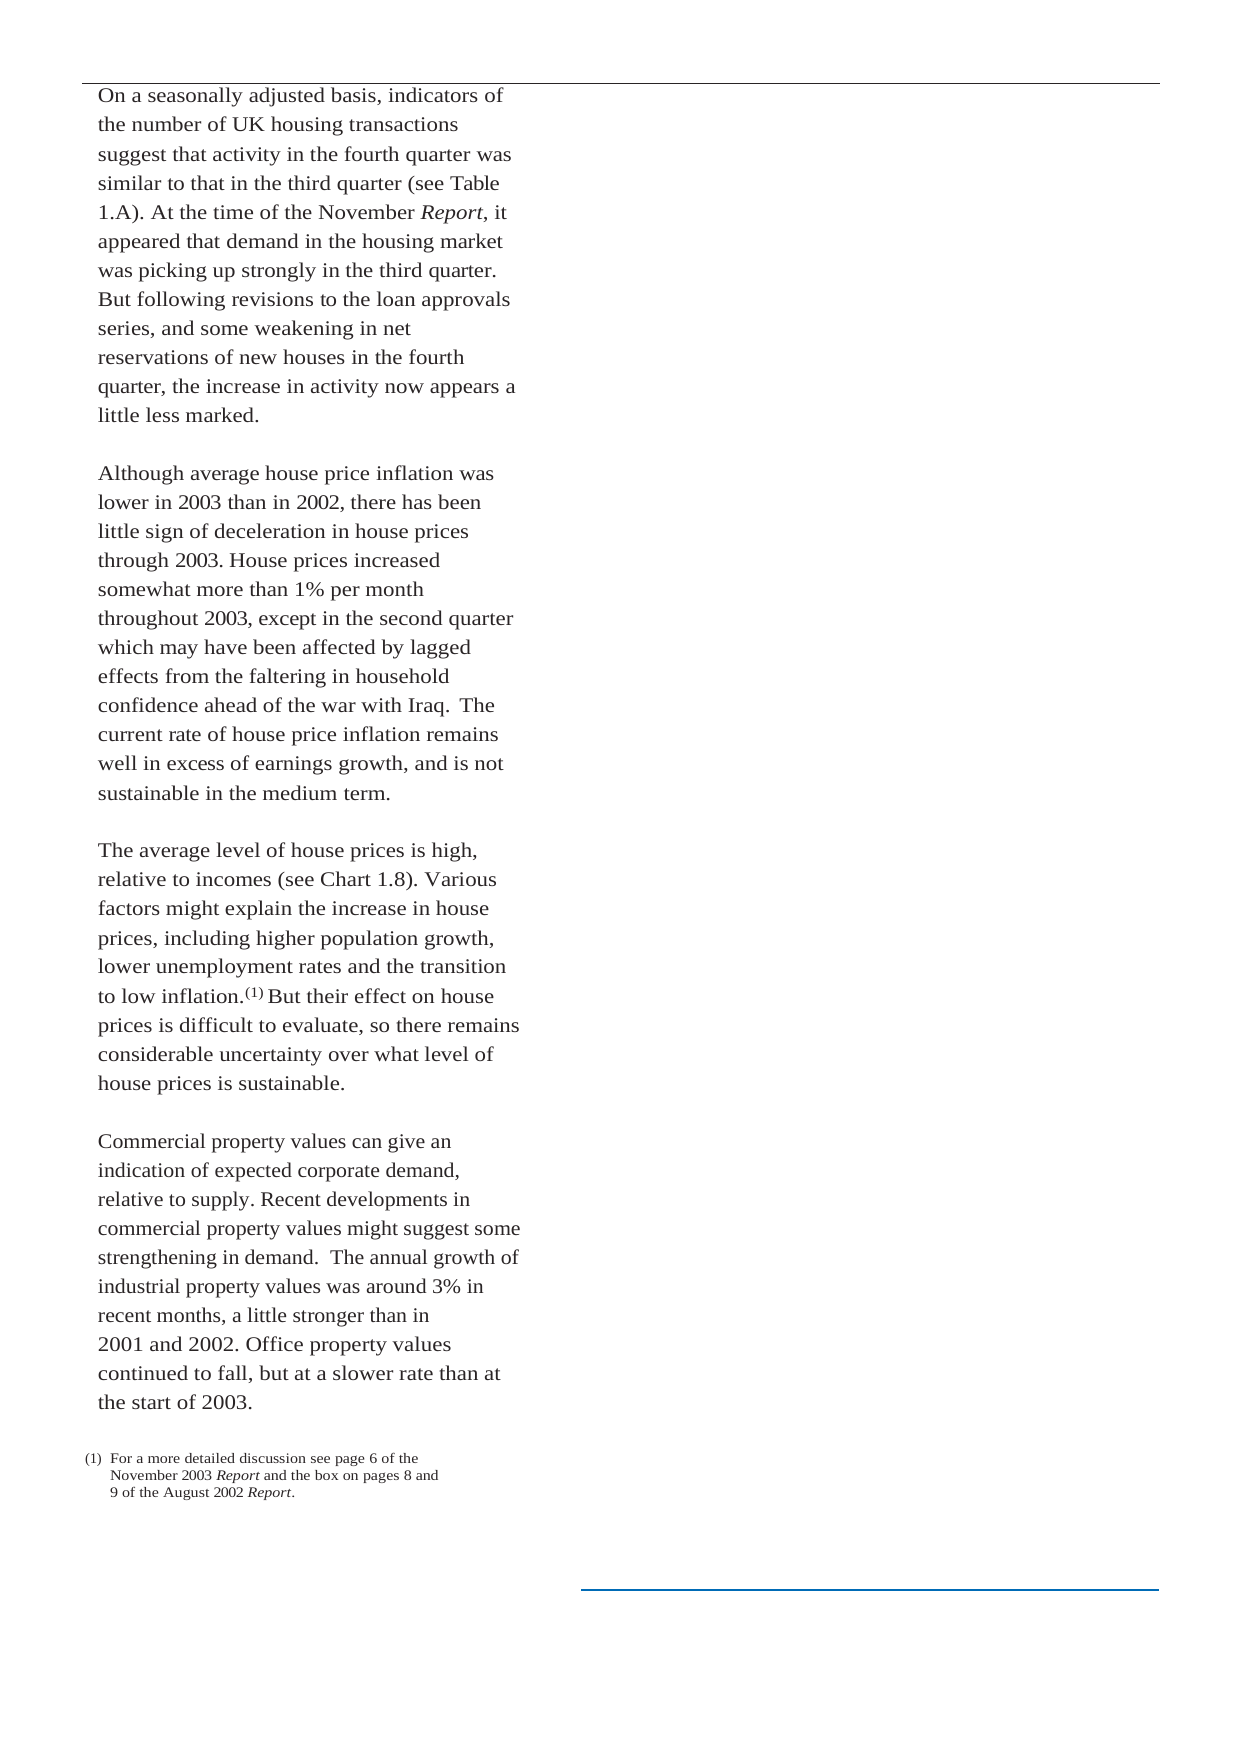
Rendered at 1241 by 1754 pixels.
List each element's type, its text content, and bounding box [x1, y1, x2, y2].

list For a more detailed discussion see page 6 of the November 2003 Report and the box on pages 8 and 9 of the August 2002 Report. [85, 1450, 450, 1500]
text 2001 and 2002. Office property values continued to fall, but at a slower rate than at the start of 2003. [98, 1332, 517, 1414]
text The average level of house prices is high, relative to incomes (see Chart 1.8). Various factors might explain the increase in house prices, including higher population growth, lower unemployment rates and the transition to low inflation.(1) But their effect on house prices is difficult to evaluate, so there remains considerable uncertainty over what level of house prices is sustainable. [98, 838, 527, 1095]
text Although average house price inflation was lower in 2003 than in 2002, there has been little sign of deceleration in house prices through 2003. House prices increased somewhat more than 1% per month throughout 2003, except in the second quarter which may have been affected by lagged effects from the faltering in household confidence ahead of the war with Iraq. The current rate of house price inflation remains well in excess of earnings growth, and is not sustainable in the medium term. [98, 461, 523, 804]
text Commercial property values can give an indication of expected corporate demand, relative to supply. Recent developments in commercial property values might suggest some strengthening in demand. The annual growth of industrial property values was around 3% in recent months, a little stronger than in [98, 1129, 523, 1327]
text On a seasonally adjusted basis, indicators of the number of UK housing transactions suggest that activity in the fourth quarter was similar to that in the third quarter (see Table 1.A). At the time of the November Report, it appeared that demand in the housing market was picking up strongly in the third quarter. But following revisions to the loan approvals series, and some weakening in net reservations of new houses in the fourth quarter, the increase in activity now appears a little less marked. [98, 83, 523, 427]
